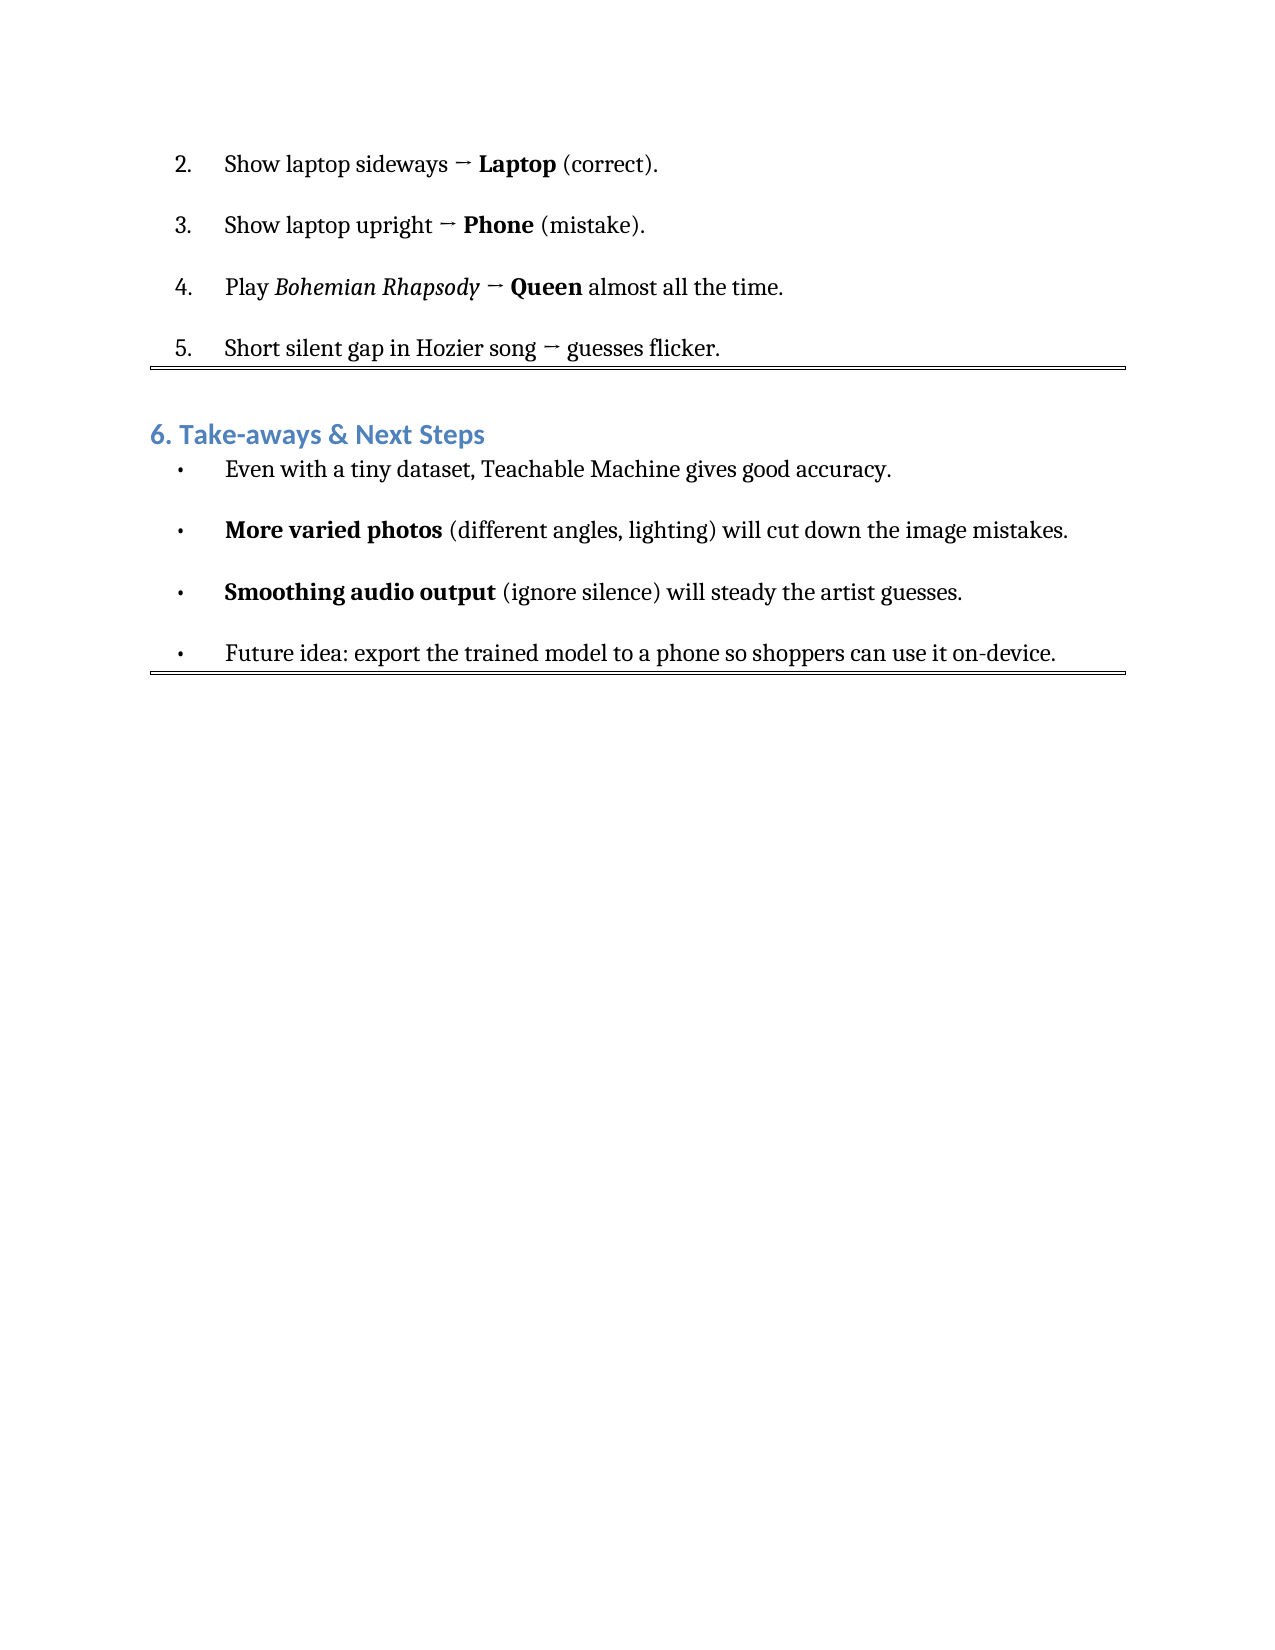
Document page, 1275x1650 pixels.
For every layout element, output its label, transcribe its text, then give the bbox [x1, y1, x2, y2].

list Show laptop sideways → Laptop (correct). [175, 150, 1125, 207]
list Even with a tiny dataset, Teachable Machine gives good accuracy. [175, 455, 1125, 513]
list Smoothing audio output (ignore silence) will steady the artist guesses. [175, 578, 1125, 635]
list Play Bohemian Rhapsody → Queen almost all the time. [175, 272, 1125, 330]
subtitle 6. Take-aways & Next Steps [150, 416, 1125, 451]
list Show laptop upright → Phone (mistake). [175, 211, 1125, 269]
list More varied photos (different angles, lighting) will cut down the image mistakes. [175, 516, 1125, 574]
list Short silent gap in Hozier song → guesses flicker. [175, 334, 1125, 362]
list Future idea: export the trained model to a phone so shoppers can use it on-device. [175, 639, 1125, 668]
